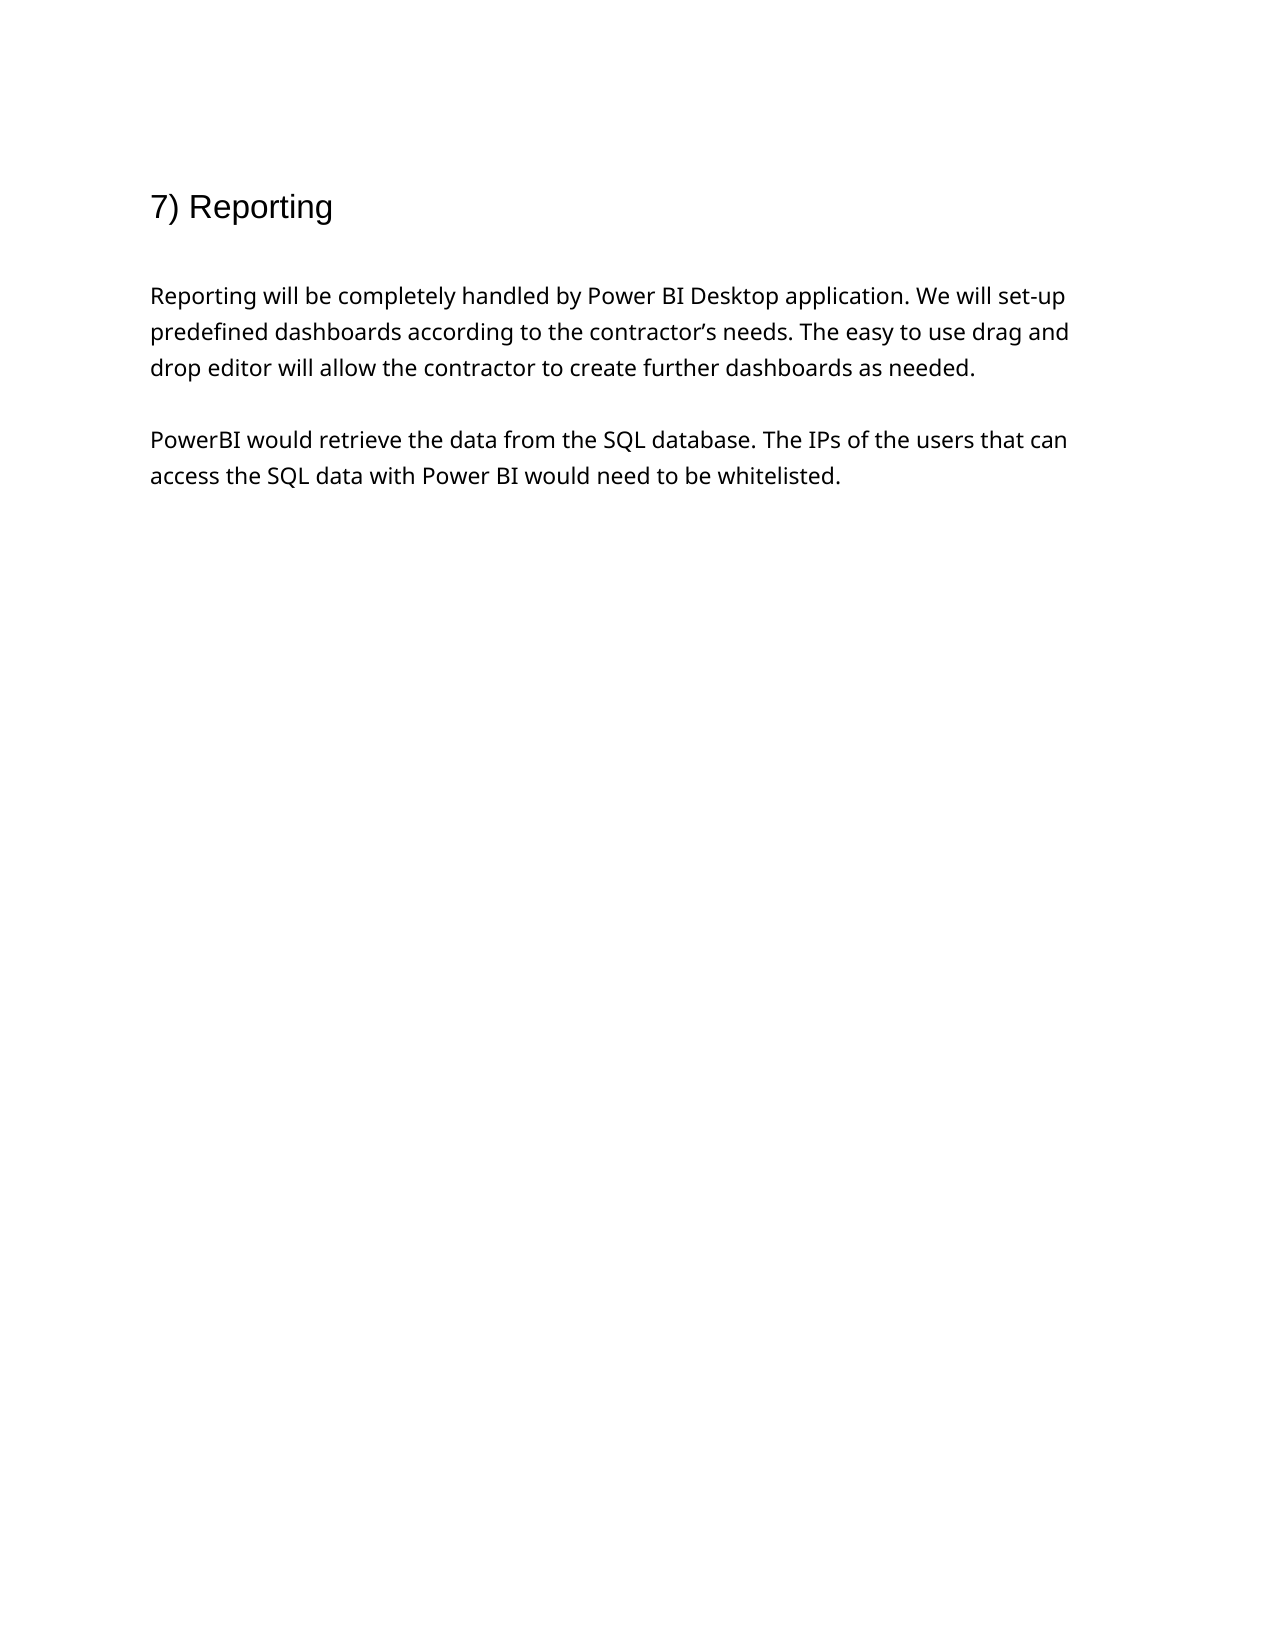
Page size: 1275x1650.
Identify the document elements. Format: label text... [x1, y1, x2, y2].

text PowerBI would retrieve the data from the SQL database. The IPs of the users that can access the SQL data with Power BI would need to be whitelisted. [150, 424, 1125, 491]
text Reporting will be completely handled by Power BI Desktop application. We will set-up predefined dashboards according to the contractor’s needs. The easy to use drag and drop editor will allow the contractor to create further dashboards as needed. [150, 280, 1125, 383]
subtitle 7) Reporting [150, 187, 1125, 226]
